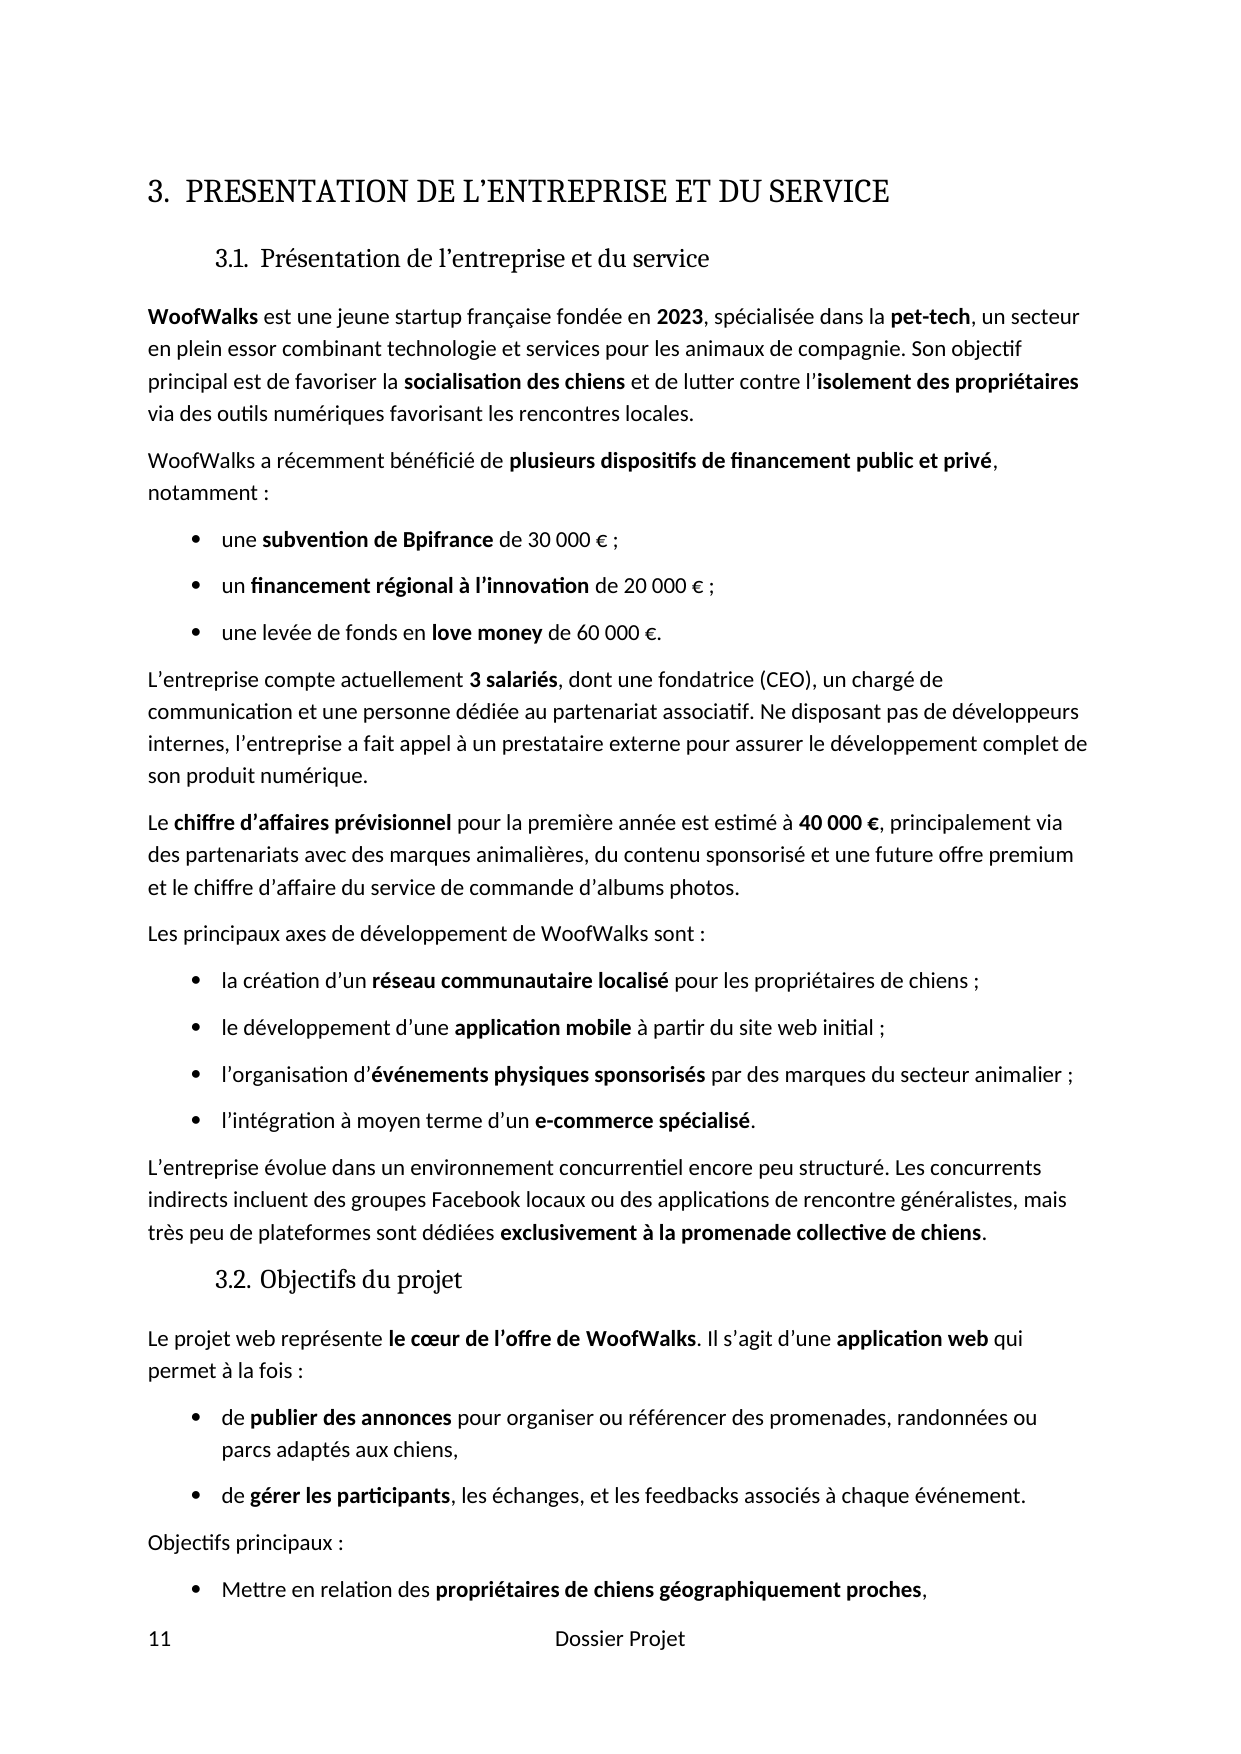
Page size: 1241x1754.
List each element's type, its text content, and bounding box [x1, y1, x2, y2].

text L’entreprise évolue dans un environnement concurrentiel encore peu structuré. Les concurrents indirects incluent des groupes Facebook locaux ou des applications de rencontre généralistes, mais très peu de plateformes sont dédiées exclusivement à la promenade collective de chiens. [148, 1153, 1092, 1246]
text Les principaux axes de développement de WoofWalks sont : [148, 919, 1092, 947]
text Objectifs principaux : [148, 1528, 1092, 1556]
list un financement régional à l’innovation de 20 000 € ; [192, 571, 1092, 599]
subtitle Objectifs du projet [215, 1264, 1092, 1296]
list le développement d’une application mobile à partir du site web initial ; [192, 1013, 1092, 1041]
list l’intégration à moyen terme d’un e-commerce spécialisé. [192, 1107, 1092, 1134]
text WoofWalks est une jeune startup française fondée en 2023, spécialisée dans la pet-tech, un secteur en plein essor combinant technologie et services pour les animaux de compagnie. Son objectif principal est de favoriser la socialisation des chiens et de lutter contre l’isolement des propriétaires via des outils numériques favorisant les rencontres locales. [148, 302, 1092, 427]
text L’entreprise compte actuellement 3 salariés, dont une fondatrice (CEO), un chargé de communication et une personne dédiée au partenariat associatif. Ne disposant pas de développeurs internes, l’entreprise a fait appel à un prestataire externe pour assurer le développement complet de son produit numérique. [148, 665, 1092, 789]
list une levée de fonds en love money de 60 000 €. [192, 618, 1092, 646]
list Mettre en relation des propriétaires de chiens géographiquement proches, [192, 1575, 1092, 1603]
text Le chiffre d’affaires prévisionnel pour la première année est estimé à 40 000 €, principalement via des partenariats avec des marques animalières, du contenu sponsorisé et une future offre premium et le chiffre d’affaire du service de commande d’albums photos. [148, 808, 1092, 901]
list une subvention de Bpifrance de 30 000 € ; [192, 525, 1092, 553]
list la création d’un réseau communautaire localisé pour les propriétaires de chiens ; [192, 966, 1092, 994]
list de gérer les participants, les échanges, et les feedbacks associés à chaque événement. [192, 1482, 1092, 1509]
text Le projet web représente le cœur de l’offre de WoofWalks. Il s’agit d’une application web qui permet à la fois : [148, 1324, 1092, 1384]
text WoofWalks a récemment bénéficié de plusieurs dispositifs de financement public et privé, notamment : [148, 446, 1092, 506]
list l’organisation d’événements physiques sponsorisés par des marques du secteur animalier ; [192, 1060, 1092, 1088]
list de publier des annonces pour organiser ou référencer des promenades, randonnées ou parcs adaptés aux chiens, [192, 1403, 1092, 1463]
subtitle Présentation de l’entreprise et du service [215, 243, 1092, 274]
subtitle PRESENTATION DE L’ENTREPRISE ET DU SERVICE [148, 173, 1092, 211]
